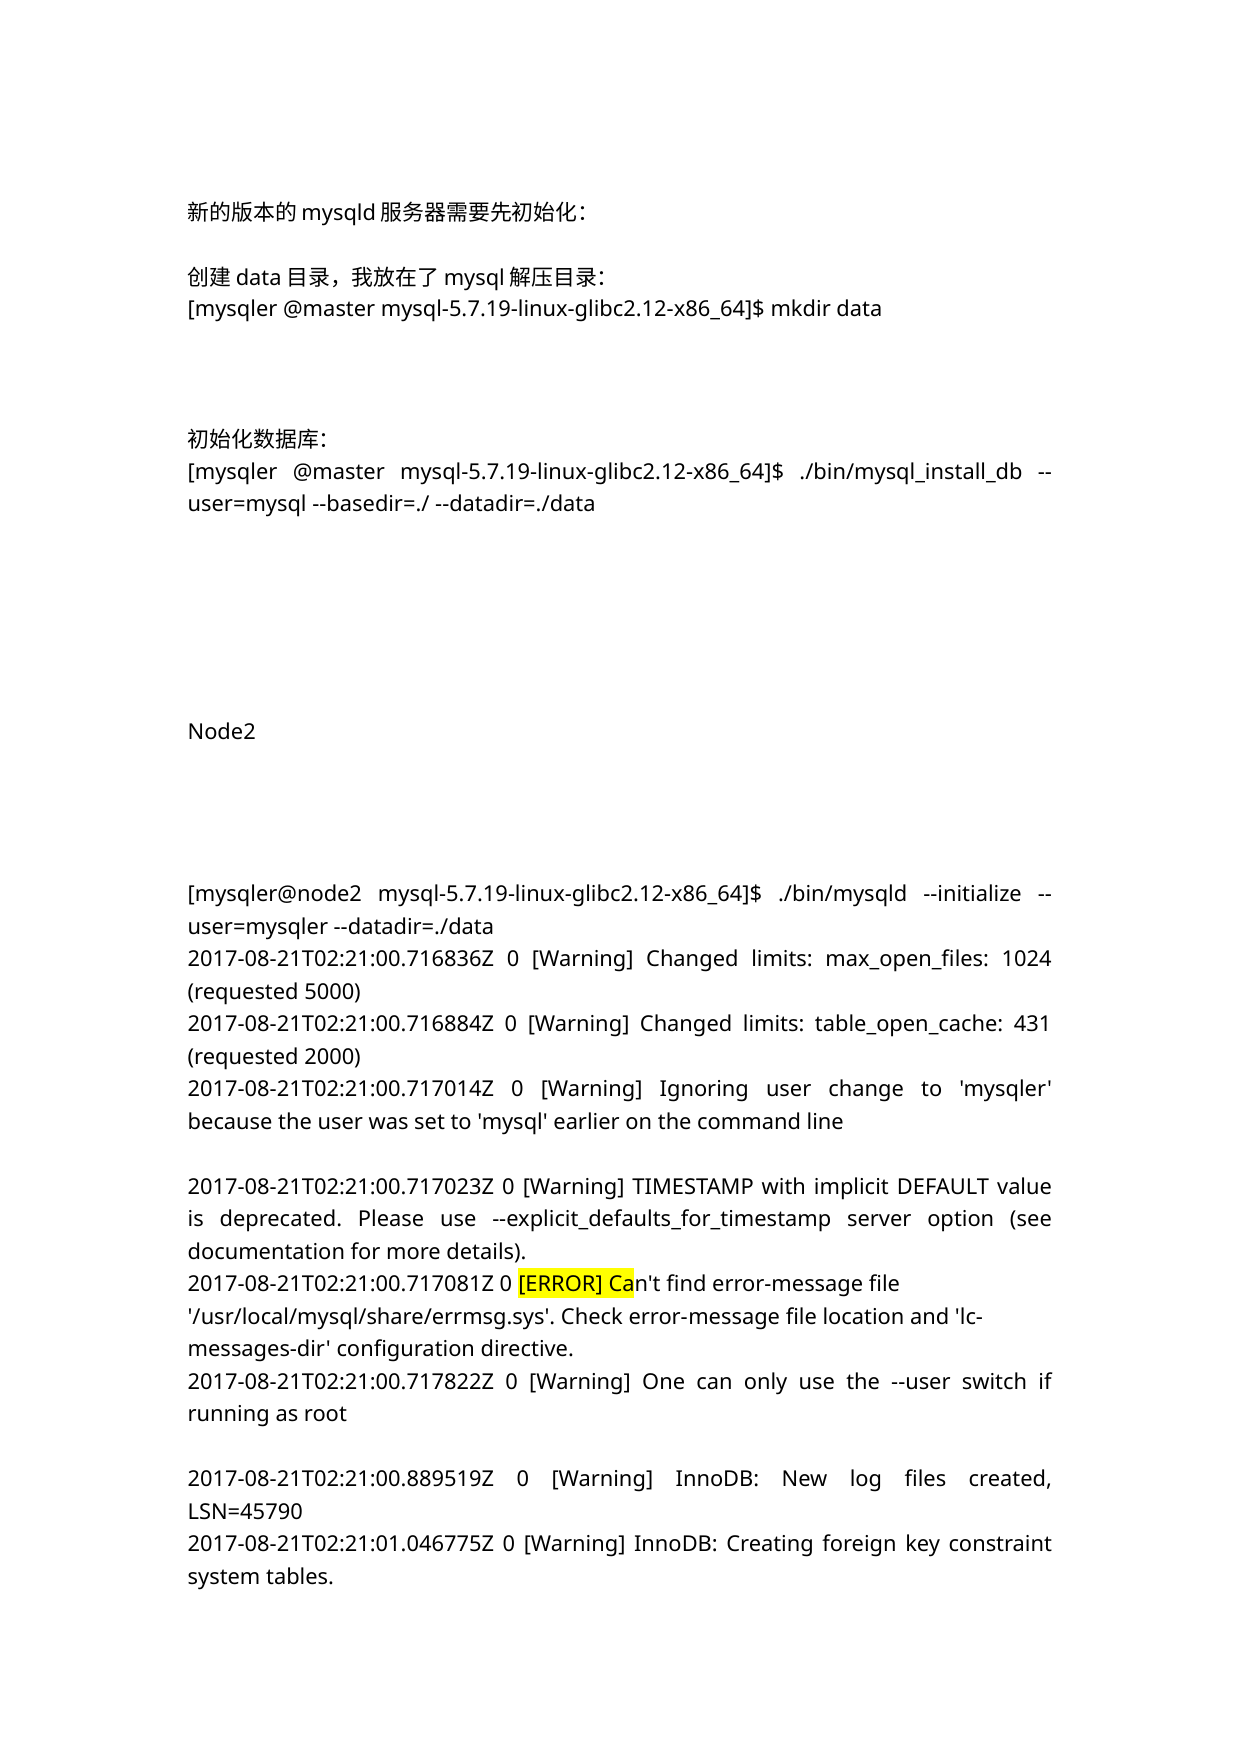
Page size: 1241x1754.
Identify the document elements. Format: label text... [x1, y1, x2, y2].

text 2017-08-21T02:21:00.889519Z 0 [Warning] InnoDB: New log files created, LSN=45790 [187, 1462, 1053, 1527]
text 2017-08-21T02:21:01.046775Z 0 [Warning] InnoDB: Creating foreign key constraint system tables. [187, 1527, 1053, 1592]
text 创建data目录，我放在了mysql解压目录： [187, 259, 1053, 292]
text 2017-08-21T02:21:00.717081Z 0 [ERROR] Can't find error-message file '/usr/local/mysql/share/errmsg.sys'. Check error-message file location and 'lc-messages-dir' configuration directive. [187, 1267, 1053, 1364]
text 新的版本的mysqld服务器需要先初始化： [187, 194, 1053, 227]
text Node2 [187, 714, 1053, 747]
text 2017-08-21T02:21:00.717014Z 0 [Warning] Ignoring user change to 'mysqler' because the user was set to 'mysql' earlier on the command line [187, 1072, 1053, 1137]
text [mysqler@node2 mysql-5.7.19-linux-glibc2.12-x86_64]$ ./bin/mysqld --initialize --user=mysqler --datadir=./data [187, 877, 1053, 942]
text 初始化数据库： [187, 422, 1053, 454]
text [mysqler @master mysql-5.7.19-linux-glibc2.12-x86_64]$ mkdir data [187, 292, 1053, 324]
text 2017-08-21T02:21:00.717822Z 0 [Warning] One can only use the --user switch if running as root [187, 1364, 1053, 1429]
text [mysqler @master mysql-5.7.19-linux-glibc2.12-x86_64]$ ./bin/mysql_install_db --user=mysql --basedir=./ --datadir=./data [187, 454, 1053, 519]
text 2017-08-21T02:21:00.716884Z 0 [Warning] Changed limits: table_open_cache: 431 (requested 2000) [187, 1007, 1053, 1072]
text 2017-08-21T02:21:00.716836Z 0 [Warning] Changed limits: max_open_files: 1024 (requested 5000) [187, 942, 1053, 1007]
text 2017-08-21T02:21:00.717023Z 0 [Warning] TIMESTAMP with implicit DEFAULT value is deprecated. Please use --explicit_defaults_for_timestamp server option (see documentation for more details). [187, 1169, 1053, 1267]
